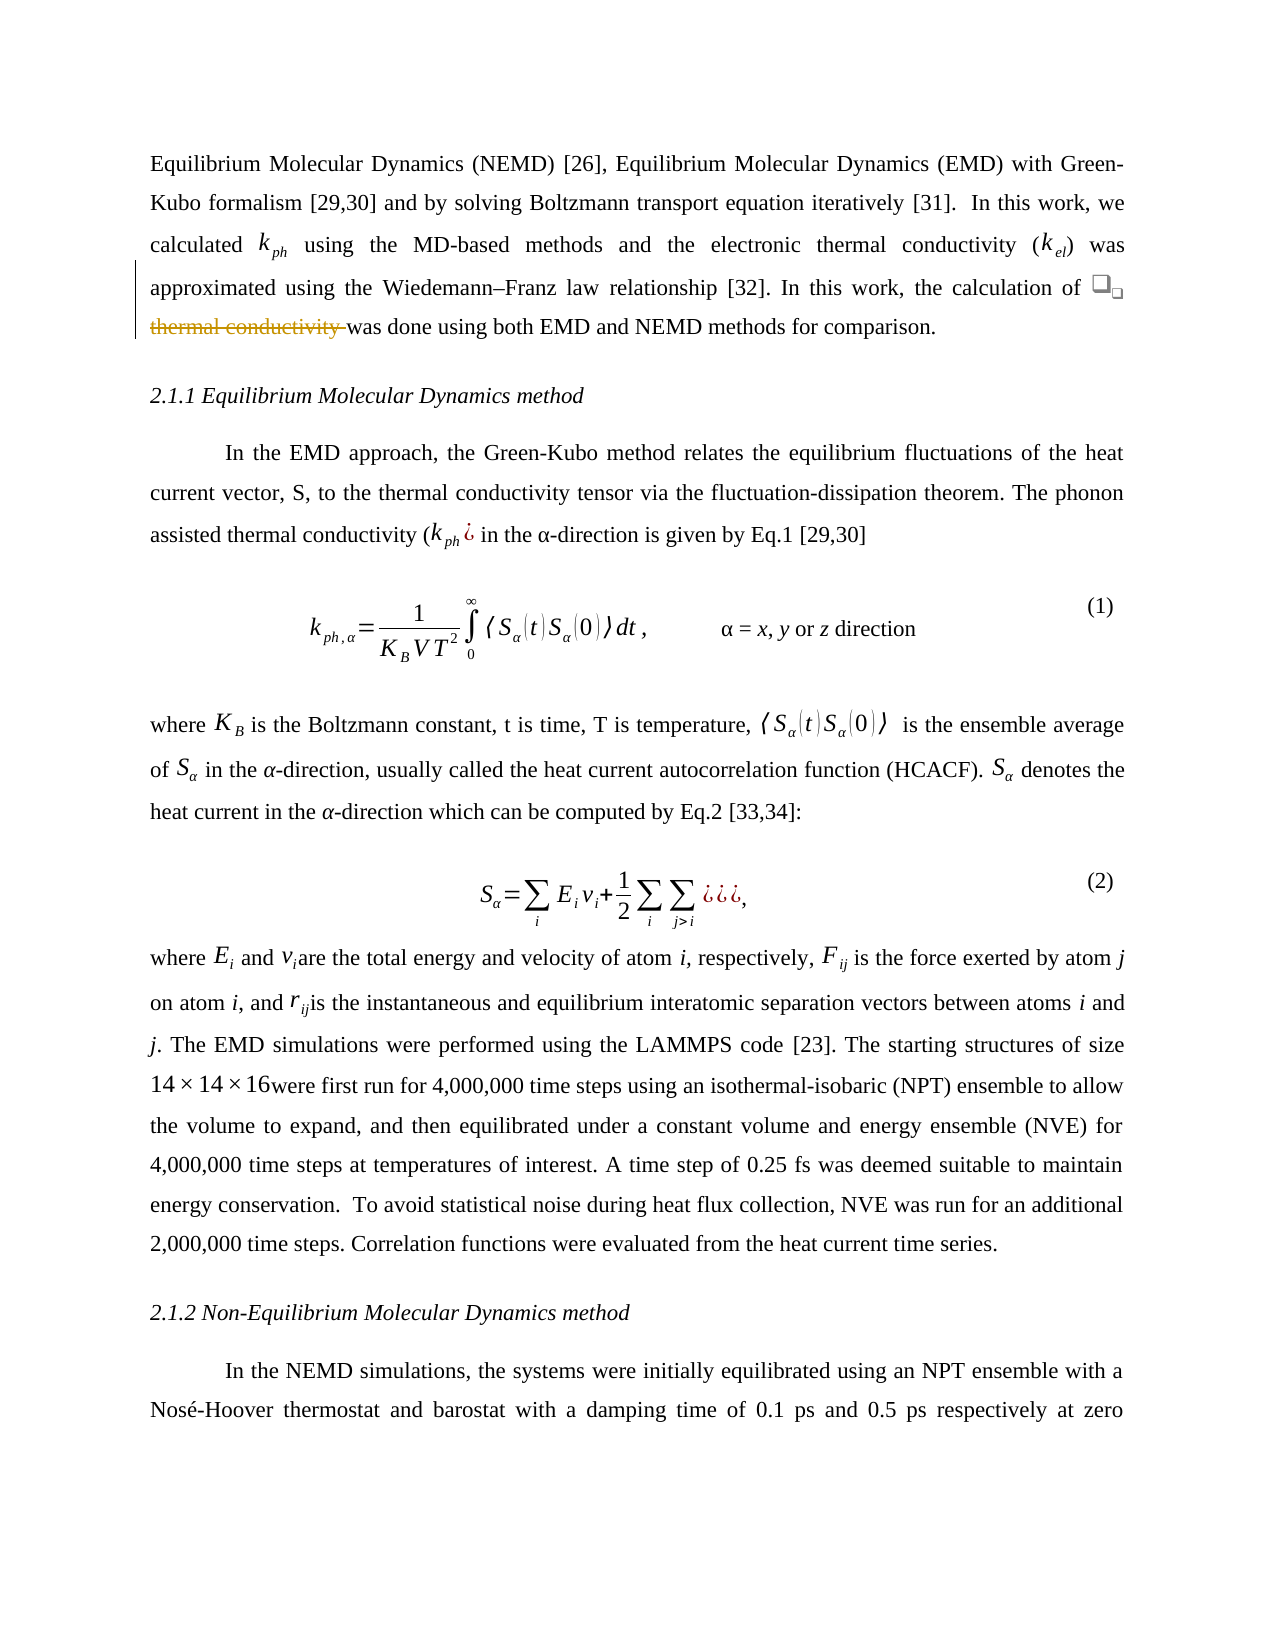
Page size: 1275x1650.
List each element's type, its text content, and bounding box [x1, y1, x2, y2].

text In the EMD approach, the Green-Kubo method relates the equilibrium fluctuations of the heat current vector, S, to the thermal conductivity tensor via the fluctuation-dissipation theorem. The phonon assisted thermal conductivity ( in the α-direction is given by Eq.1 [29,30] [150, 439, 1125, 549]
text where and are the total energy and velocity of atom i, respectively, is the force exerted by atom j on atom i, and is the instantaneous and equilibrium interatomic separation vectors between atoms i and j. The EMD simulations were performed using the LAMMPS code [23]. The starting structures of size were first run for 4,000,000 time steps using an isothermal-isobaric (NPT) ensemble to allow the volume to expand, and then equilibrated under a constant volume and energy ensemble (NVE) for 4,000,000 time steps at temperatures of interest. A time step of 0.25 fs was deemed suitable to maintain energy conservation. To avoid statistical noise during heat flux collection, NVE was run for an additional 2,000,000 time steps. Correlation functions were evaluated from the heat current time series. [150, 942, 1125, 1257]
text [150, 150, 1125, 339]
table_header (2) [1076, 867, 1125, 942]
text 2.1.2 Non-Equilibrium Molecular Dynamics method [150, 1299, 1125, 1326]
table_header α = x, y or z direction [150, 592, 1076, 678]
table_header , [150, 867, 1076, 942]
table_header (1) [1076, 592, 1125, 678]
text 2.1.1 Equilibrium Molecular Dynamics method [150, 382, 1125, 408]
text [150, 1357, 1125, 1423]
text where is the Boltzmann constant, t is time, T is temperature, is the ensemble average of in the α-direction, usually called the heat current autocorrelation function (HCACF). denotes the heat current in the α-direction which can be computed by Eq.2 [33,34]: [150, 708, 1125, 824]
